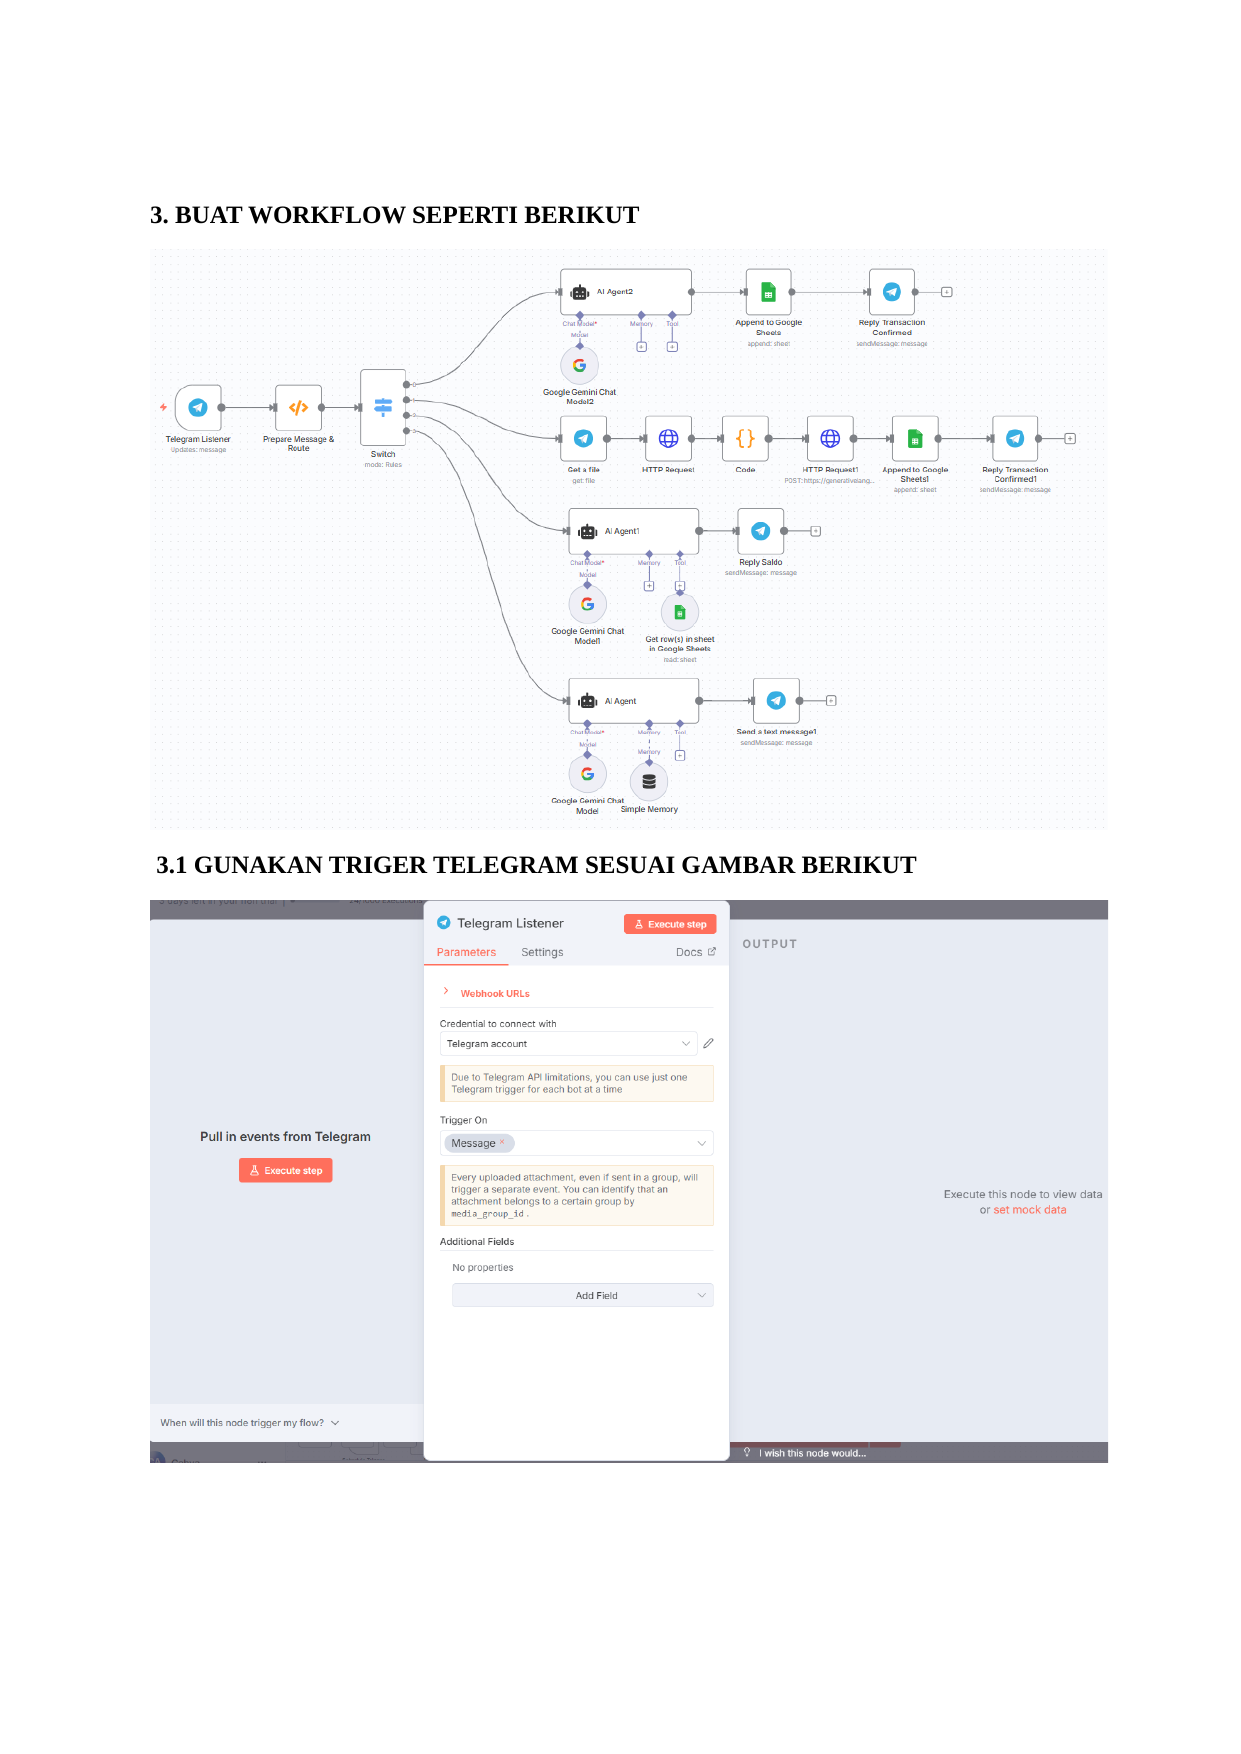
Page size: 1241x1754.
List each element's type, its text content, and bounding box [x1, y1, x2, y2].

picture [150, 900, 1109, 1463]
text 3.1 gunakan triger telegram sesuai gambar berikut [150, 850, 1090, 879]
picture [150, 249, 1108, 830]
text 3. Buat workflow seperti berikut [150, 200, 1090, 228]
